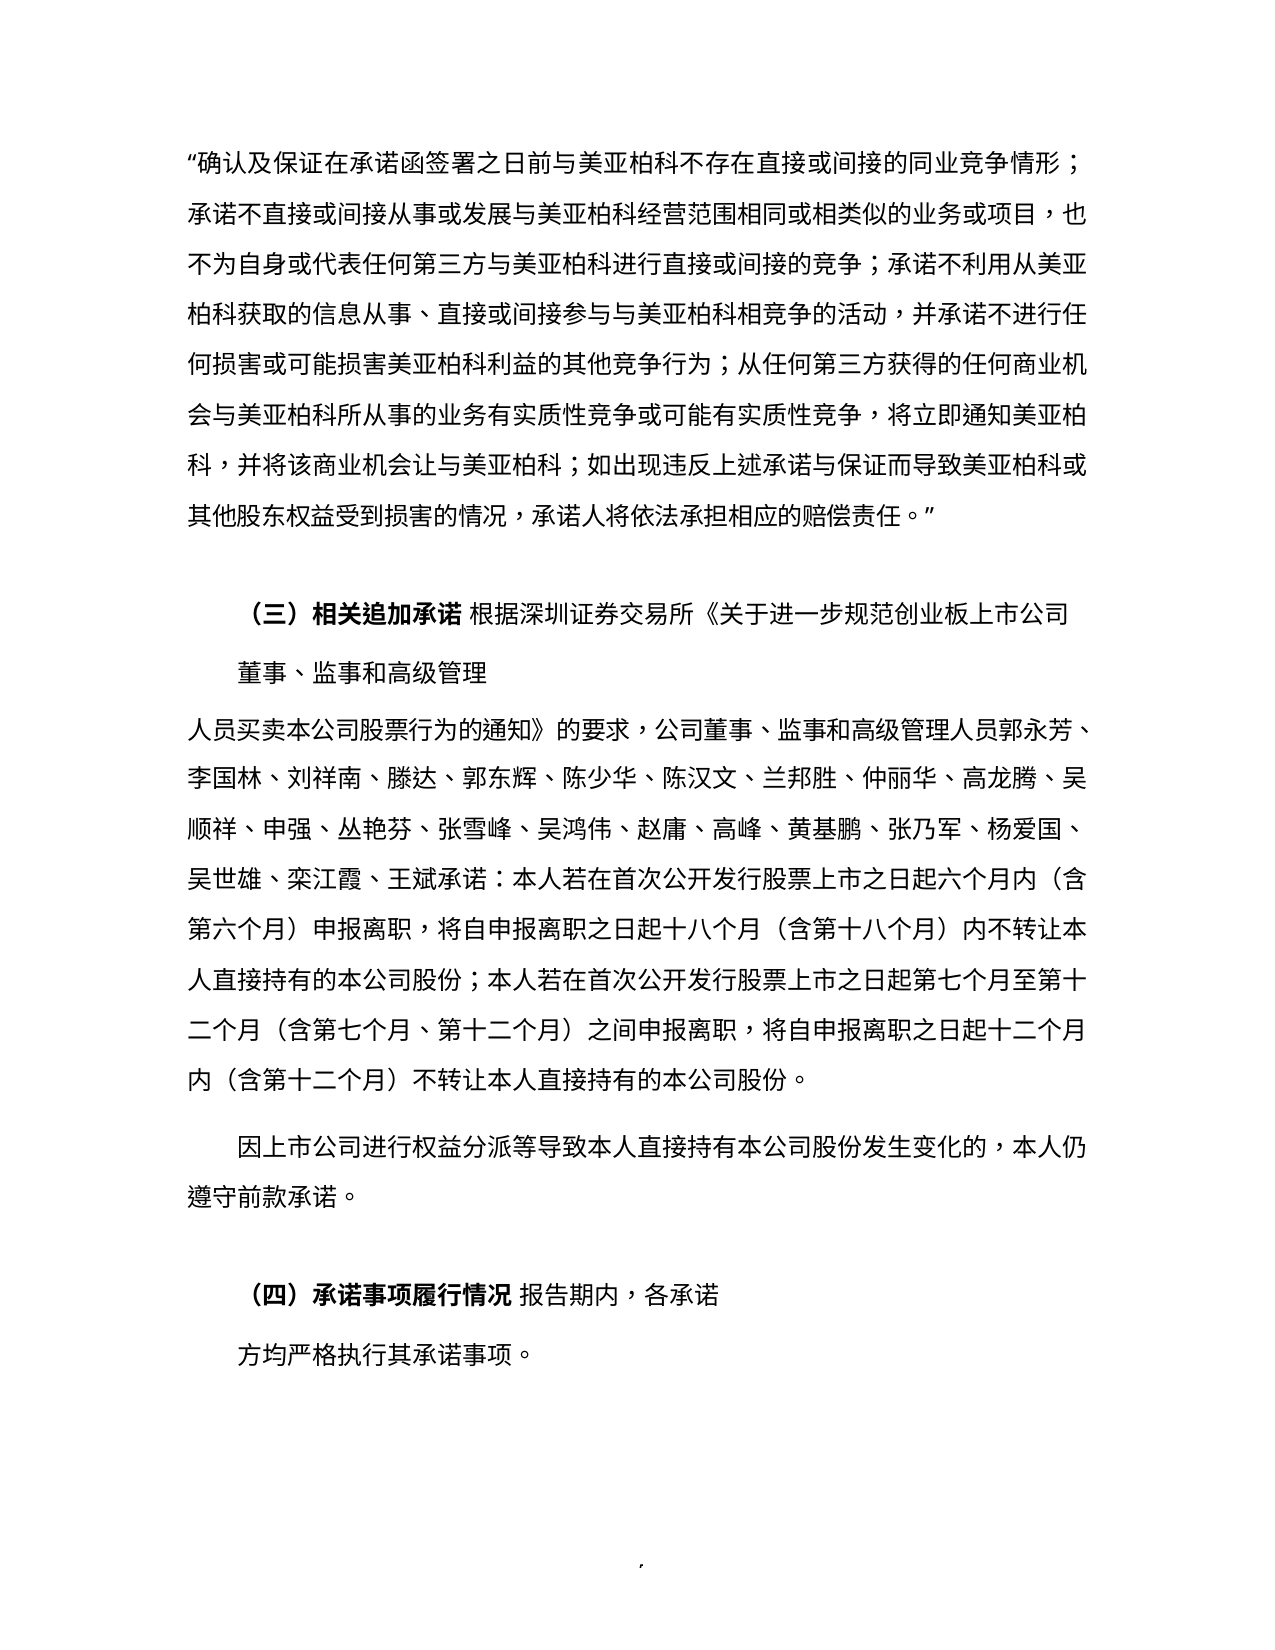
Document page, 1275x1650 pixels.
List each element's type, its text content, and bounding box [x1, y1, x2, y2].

text （四）承诺事项履行情况 报告期内，各承诺方均严格执行其承诺事项。 [237, 1278, 739, 1372]
text 因上市公司进行权益分派等导致本人直接持有本公司股份发生变化的，本人仍 遵守前款承诺。 [187, 1129, 1089, 1214]
text “确认及保证在承诺函签署之日前与美亚柏科不存在直接或间接的同业竞争情形； 承诺不直接或间接从事或发展与美亚柏科经营范围相同或相类似的业务或项目，也 不为自身或代表任何第三方与美亚柏科进行直接或间接的竞争；承诺不利用从美亚 柏科获取的信息从事、直接或间接参与与美亚柏科相竞争的活动，并承诺不进行任 何损害或可能损害美亚柏科利益的其他竞争行为；从任何第三方获得的任何商业机 会与美亚柏科所从事的业务有实质性竞争或可能有实质性竞争，将立即通知美亚柏 科，并将该商业机会让与美亚柏科；如出现违反上述承诺与保证而导致美亚柏科或 其他股东权益受到损害的情况，承诺人将依法承担相应的赔偿责任。” [187, 146, 1088, 532]
text 李国林、刘祥南、滕达、郭东辉、陈少华、陈汉文、兰邦胜、仲丽华、高龙腾、吴 顺祥、申强、丛艳芬、张雪峰、吴鸿伟、赵庸、高峰、黄基鹏、张乃军、杨爱国、 吴世雄、栾江霞、王斌承诺：本人若在首次公开发行股票上市之日起六个月内（含 第六个月）申报离职，将自申报离职之日起十八个月（含第十八个月）内不转让本 人直接持有的本公司股份；本人若在首次公开发行股票上市之日起第七个月至第十 二个月（含第七个月、第十二个月）之间申报离职，将自申报离职之日起十二个月 内（含第十二个月）不转让本人直接持有的本公司股份。 [187, 761, 1088, 1097]
text （三）相关追加承诺 根据深圳证券交易所《关于进一步规范创业板上市公司董事、监事和高级管理 [237, 596, 1089, 690]
text 人员买卖本公司股票行为的通知》的要求，公司董事、监事和高级管理人员郭永芳、 [187, 716, 1112, 745]
